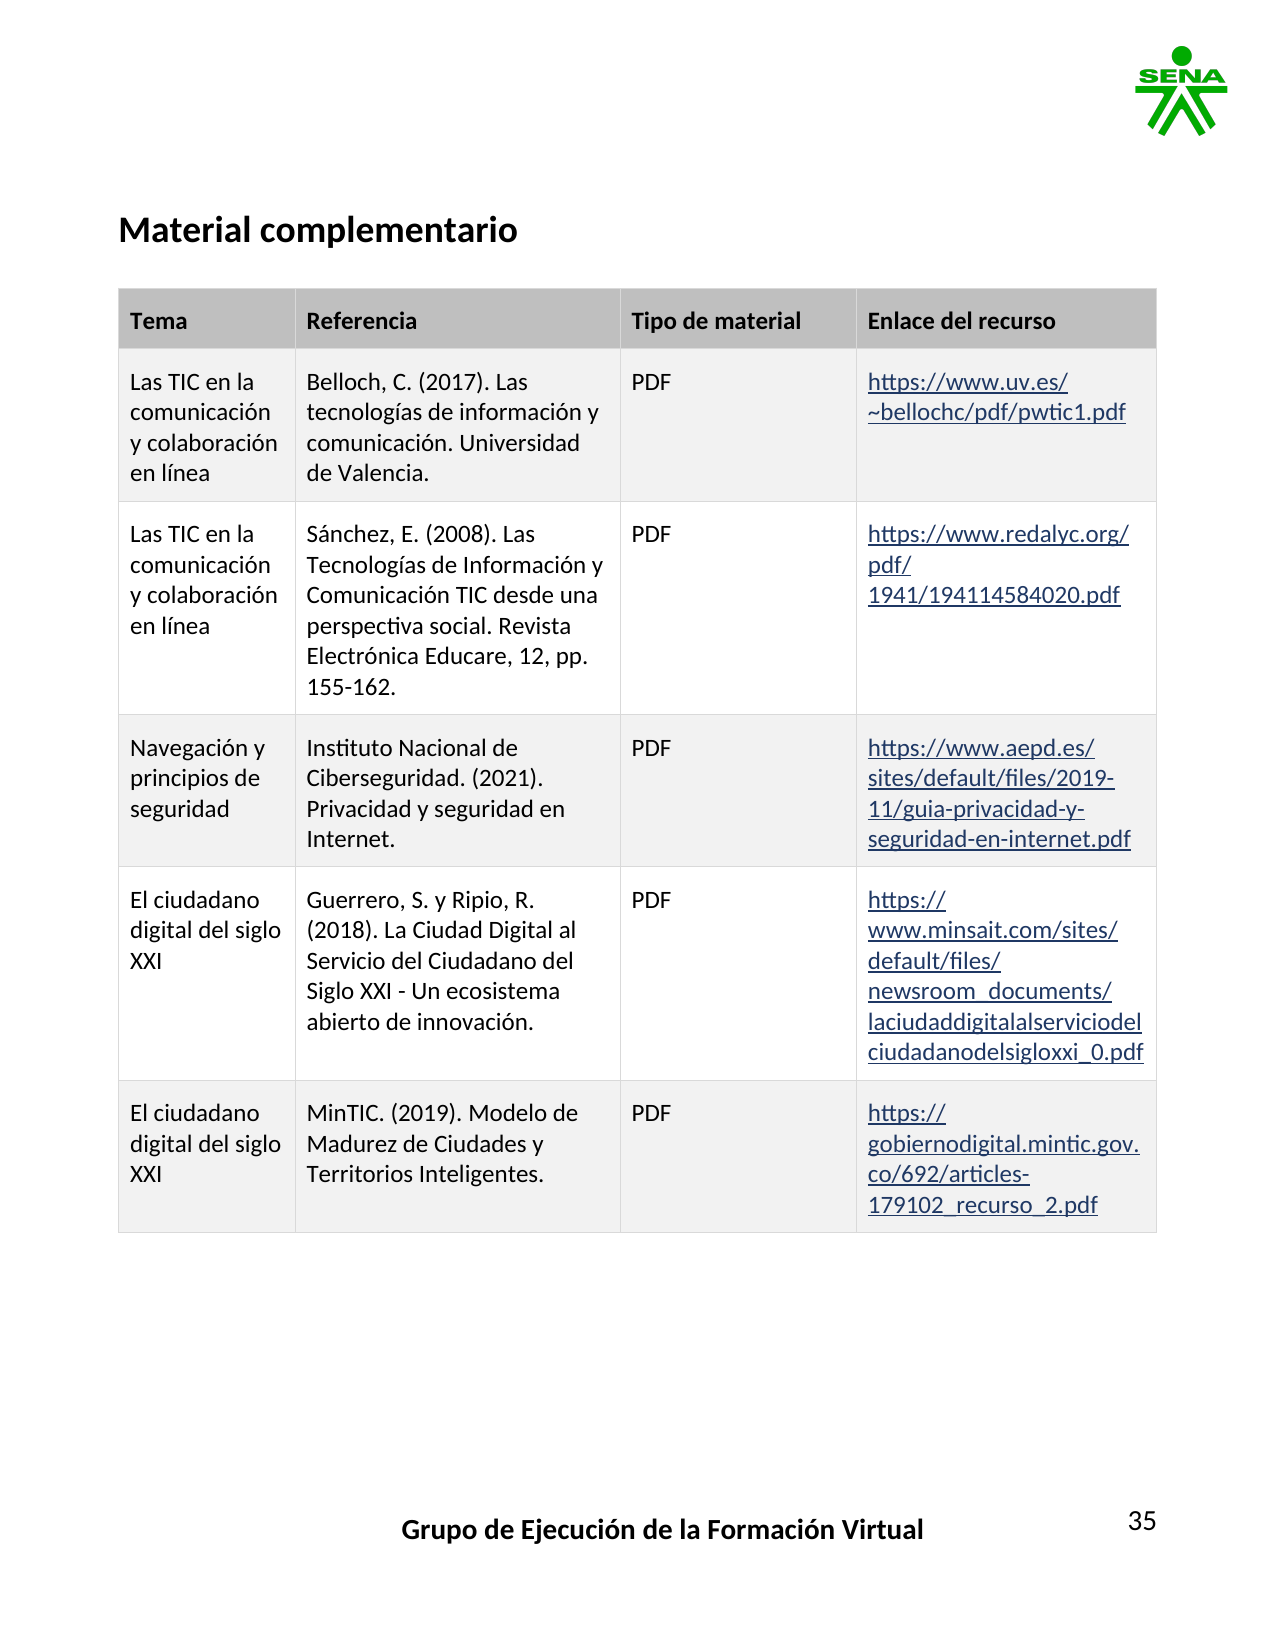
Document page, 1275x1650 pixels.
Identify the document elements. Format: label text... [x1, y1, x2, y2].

picture [1135, 46, 1228, 136]
table_cell PDF [621, 715, 856, 866]
table_cell PDF [621, 349, 856, 501]
text Material complementario [118, 206, 1157, 252]
table_cell https://www.redalyc.org/pdf/1941/194114584020.pdf [857, 502, 1156, 714]
table_cell https://www.aepd.es/sites/default/files/2019-11/guia-privacidad-y-seguridad-en-internet.pdf [857, 715, 1156, 866]
table_cell Guerrero, S. y Ripio, R. (2018). La Ciudad Digital al Servicio del Ciudadano del Siglo XXI - Un ecosistema abierto de innovación. [296, 867, 620, 1079]
table_header Tema [119, 289, 295, 348]
table_cell MinTIC. (2019). Modelo de Madurez de Ciudades y Territorios Inteligentes. [296, 1081, 620, 1232]
table_cell PDF [621, 1081, 856, 1232]
table_cell https://www.uv.es/~bellochc/pdf/pwtic1.pdf [857, 349, 1156, 501]
table_cell PDF [621, 867, 856, 1079]
table_cell El ciudadano digital del siglo XXI [119, 867, 295, 1079]
table_header Enlace del recurso [857, 289, 1156, 348]
table_cell Instituto Nacional de Ciberseguridad. (2021). Privacidad y seguridad en Internet. [296, 715, 620, 866]
table_cell Belloch, C. (2017). Las tecnologías de información y comunicación. Universidad de Valencia. [296, 349, 620, 501]
table_cell PDF [621, 502, 856, 714]
table_cell El ciudadano digital del siglo XXI [119, 1081, 295, 1232]
table_header Tipo de material [621, 289, 856, 348]
table_cell Navegación y principios de seguridad [119, 715, 295, 866]
table_cell https://gobiernodigital.mintic.gov.co/692/articles-179102_recurso_2.pdf [857, 1081, 1156, 1232]
table_cell Sánchez, E. (2008). Las Tecnologías de Información y Comunicación TIC desde una perspectiva social. Revista Electrónica Educare, 12, pp. 155-162. [296, 502, 620, 714]
table_cell Las TIC en la comunicación y colaboración en línea [119, 502, 295, 714]
table_cell https://www.minsait.com/sites/default/files/newsroom_documents/laciudaddigitalalserviciodelciudadanodelsigloxxi_0.pdf [857, 867, 1156, 1079]
table_cell Las TIC en la comunicación y colaboración en línea [119, 349, 295, 501]
table_header Referencia [296, 289, 620, 348]
